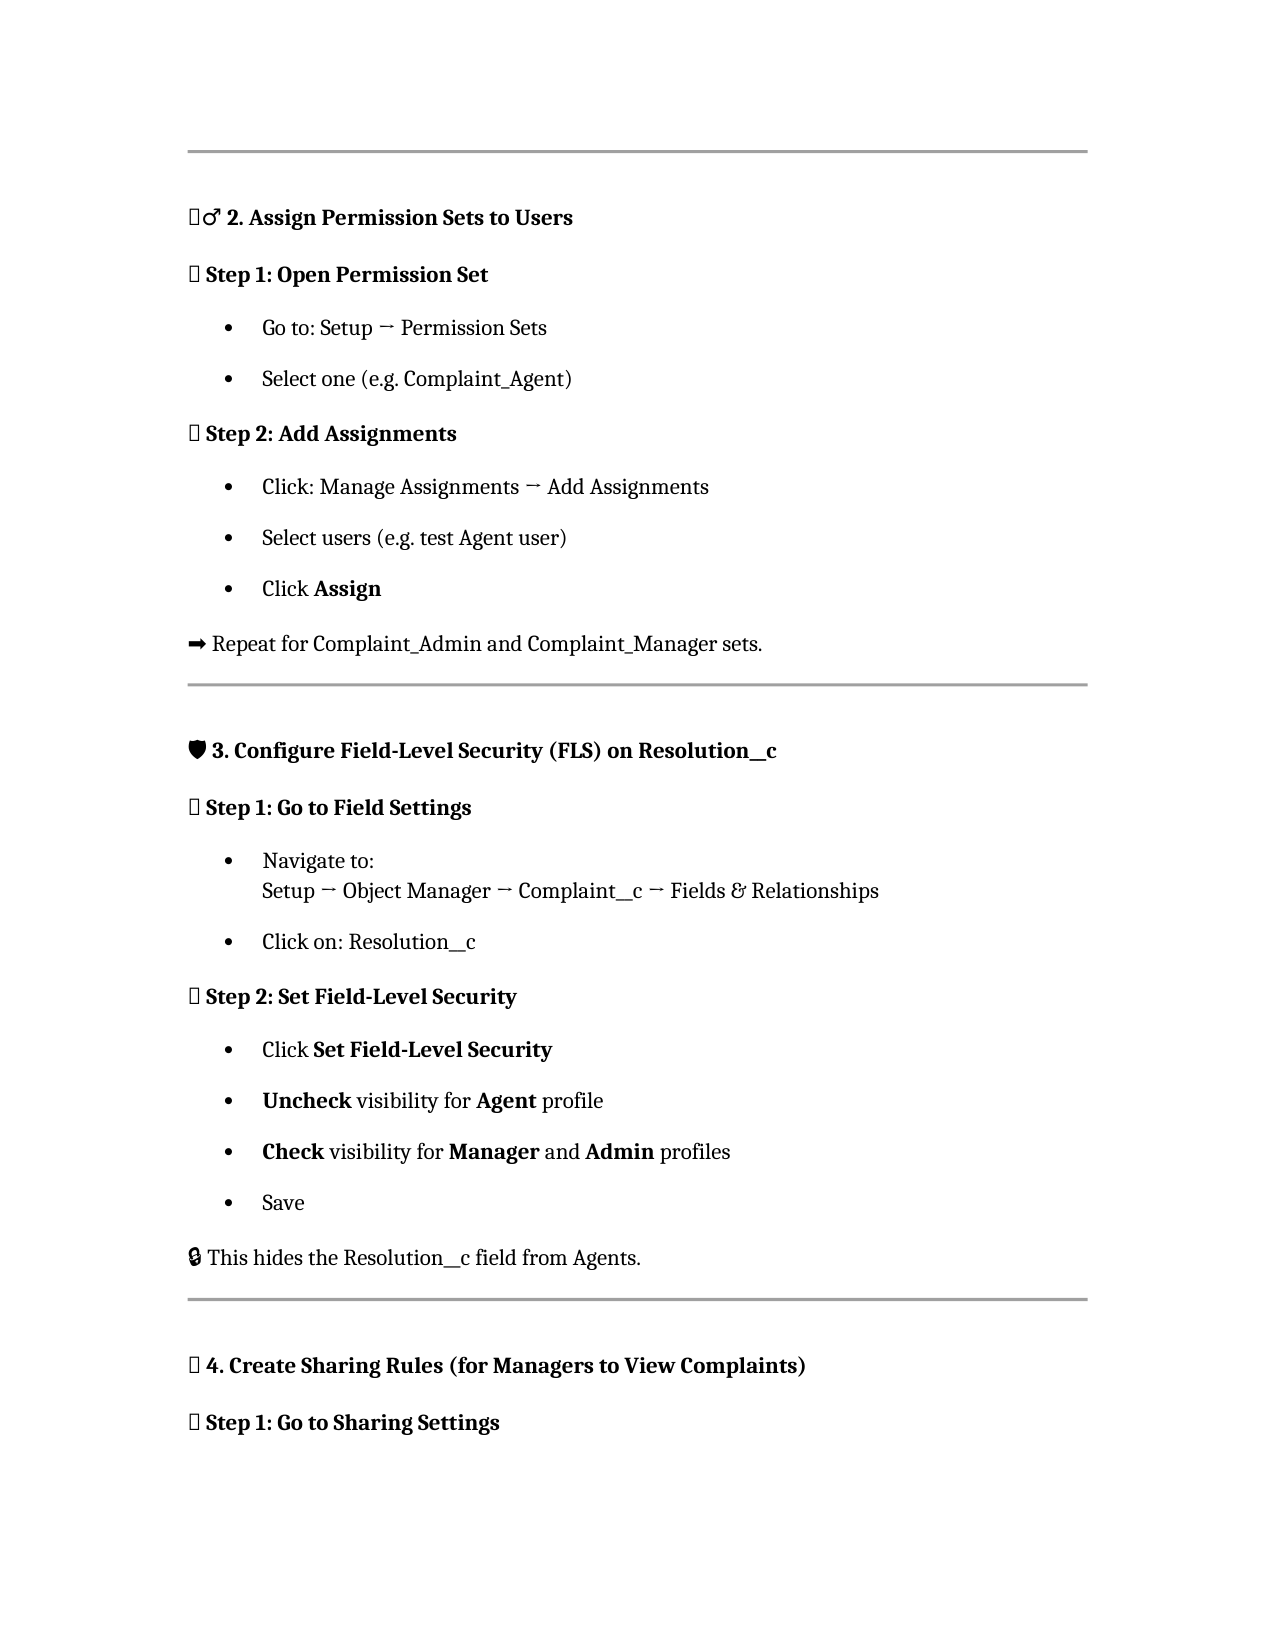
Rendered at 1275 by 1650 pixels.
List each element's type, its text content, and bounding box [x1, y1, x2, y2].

text ✅ Step 1: Open Permission Set [187, 258, 1087, 289]
text ✅ Step 1: Go to Field Settings [187, 791, 1087, 822]
list Click Assign [225, 576, 1087, 602]
list Select users (e.g. test Agent user) [225, 524, 1087, 551]
list Click: Manage Assignments → Add Assignments [225, 473, 1087, 500]
text 🔁 4. Create Sharing Rules (for Managers to View Complaints) [187, 1349, 1087, 1380]
list Click on: Resolution__c [225, 929, 1087, 956]
list Navigate to: Setup → Object Manager → Complaint__c → Fields & Relationships [225, 848, 1087, 904]
list Select one (e.g. Complaint_Agent) [225, 366, 1087, 392]
text ✅ Step 2: Set Field-Level Security [187, 980, 1087, 1011]
list Go to: Setup → Permission Sets [225, 314, 1087, 341]
list Uncheck visibility for Agent profile [225, 1088, 1087, 1114]
list Click Set Field-Level Security [225, 1037, 1087, 1063]
text ➡ Repeat for Complaint_Admin and Complaint_Manager sets. [187, 627, 1087, 658]
list Check visibility for Manager and Admin profiles [225, 1139, 1087, 1165]
text 🛡️ 3. Configure Field-Level Security (FLS) on Resolution__c [187, 734, 1087, 766]
text ✅ Step 2: Add Assignments [187, 417, 1087, 448]
text 🔒 This hides the Resolution__c field from Agents. [187, 1241, 1087, 1272]
text ✅ Step 1: Go to Sharing Settings [187, 1406, 1087, 1437]
text 🙍‍♂️ 2. Assign Permission Sets to Users [187, 201, 1087, 232]
list Save [225, 1190, 1087, 1216]
